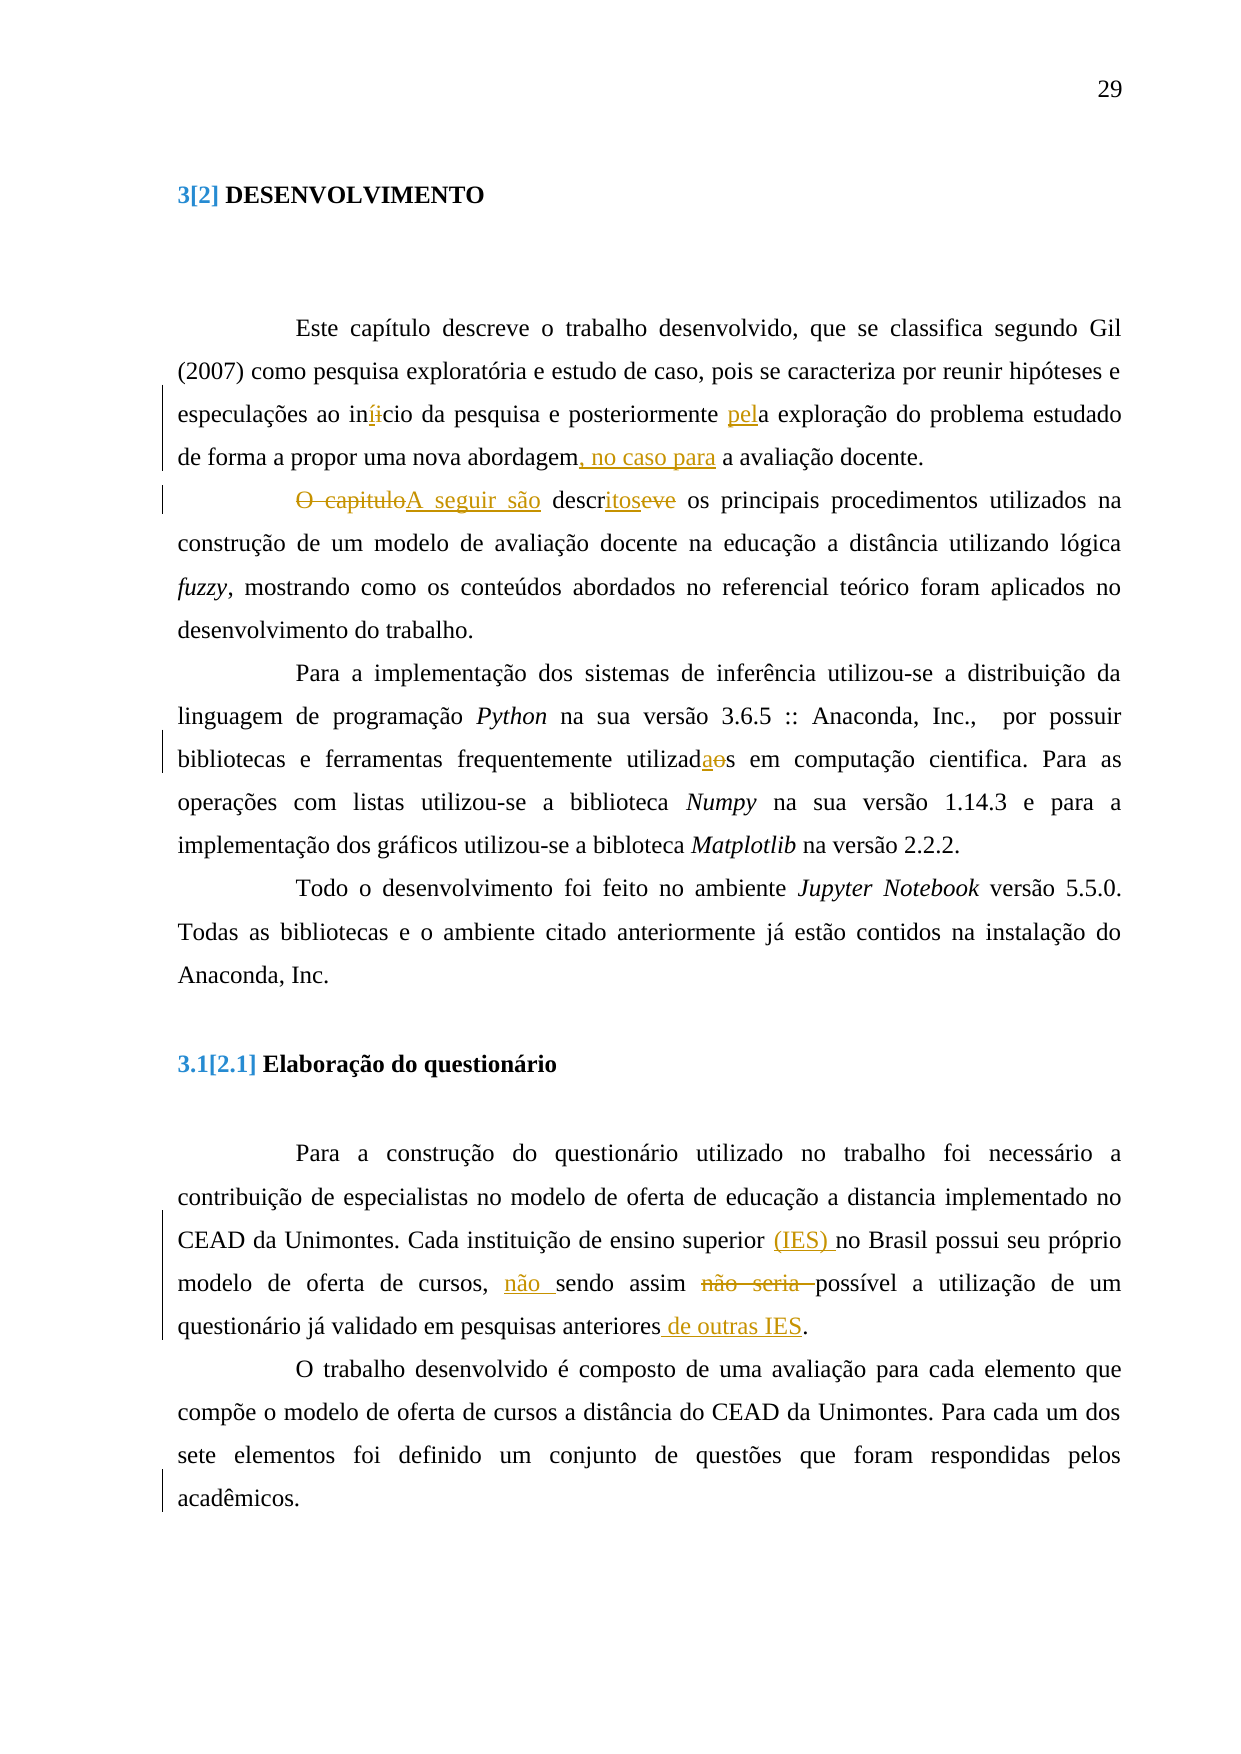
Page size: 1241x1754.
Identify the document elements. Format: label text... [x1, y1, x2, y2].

text Para a implementação dos sistemas de inferência utilizou-se a distribuição da linguagem de programação Python na sua versão 3.6.5 :: Anaconda, Inc., por possuir bibliotecas e ferramentas frequentemente utilizads em computação cientifica. Para as operações com listas utilizou-se a biblioteca Numpy na sua versão 1.14.3 e para a implementação dos gráficos utilizou-se a bibloteca Matplotlib na versão 2.2.2. [177, 658, 1122, 859]
text descr os principais procedimentos utilizados na construção de um modelo de avaliação docente na educação a distância utilizando lógica fuzzy, mostrando como os conteúdos abordados no referencial teórico foram aplicados no desenvolvimento do trabalho. [177, 485, 1122, 643]
text Este capítulo descreve o trabalho desenvolvido, que se classifica segundo Gil (2007) como pesquisa exploratória e estudo de caso, pois se caracteriza por reunir hipóteses e especulações ao incio da pesquisa e posteriormente a exploração do problema estudado de forma a propor uma nova abordagem a avaliação docente. [177, 313, 1122, 471]
subtitle Elaboração do questionário [177, 1049, 1122, 1078]
text O trabalho desenvolvido é composto de uma avaliação para cada elemento que compõe o modelo de oferta de cursos a distância do CEAD da Unimontes. Para cada um dos sete elementos foi definido um conjunto de questões que foram respondidas pelos acadêmicos. [177, 1354, 1122, 1512]
text Todo o desenvolvimento foi feito no ambiente Jupyter Notebook versão 5.5.0. Todas as bibliotecas e o ambiente citado anteriormente já estão contidos na instalação do Anaconda, Inc. [177, 873, 1122, 988]
subtitle DESENVOLVIMENTO [177, 180, 1122, 209]
text Para a construção do questionário utilizado no trabalho foi necessário a contribuição de especialistas no modelo de oferta de educação a distancia implementado no CEAD da Unimontes. Cada instituição de ensino superior no Brasil possui seu próprio modelo de oferta de cursos, sendo assim possível a utilização de um questionário já validado em pesquisas anteriores. [177, 1138, 1122, 1340]
